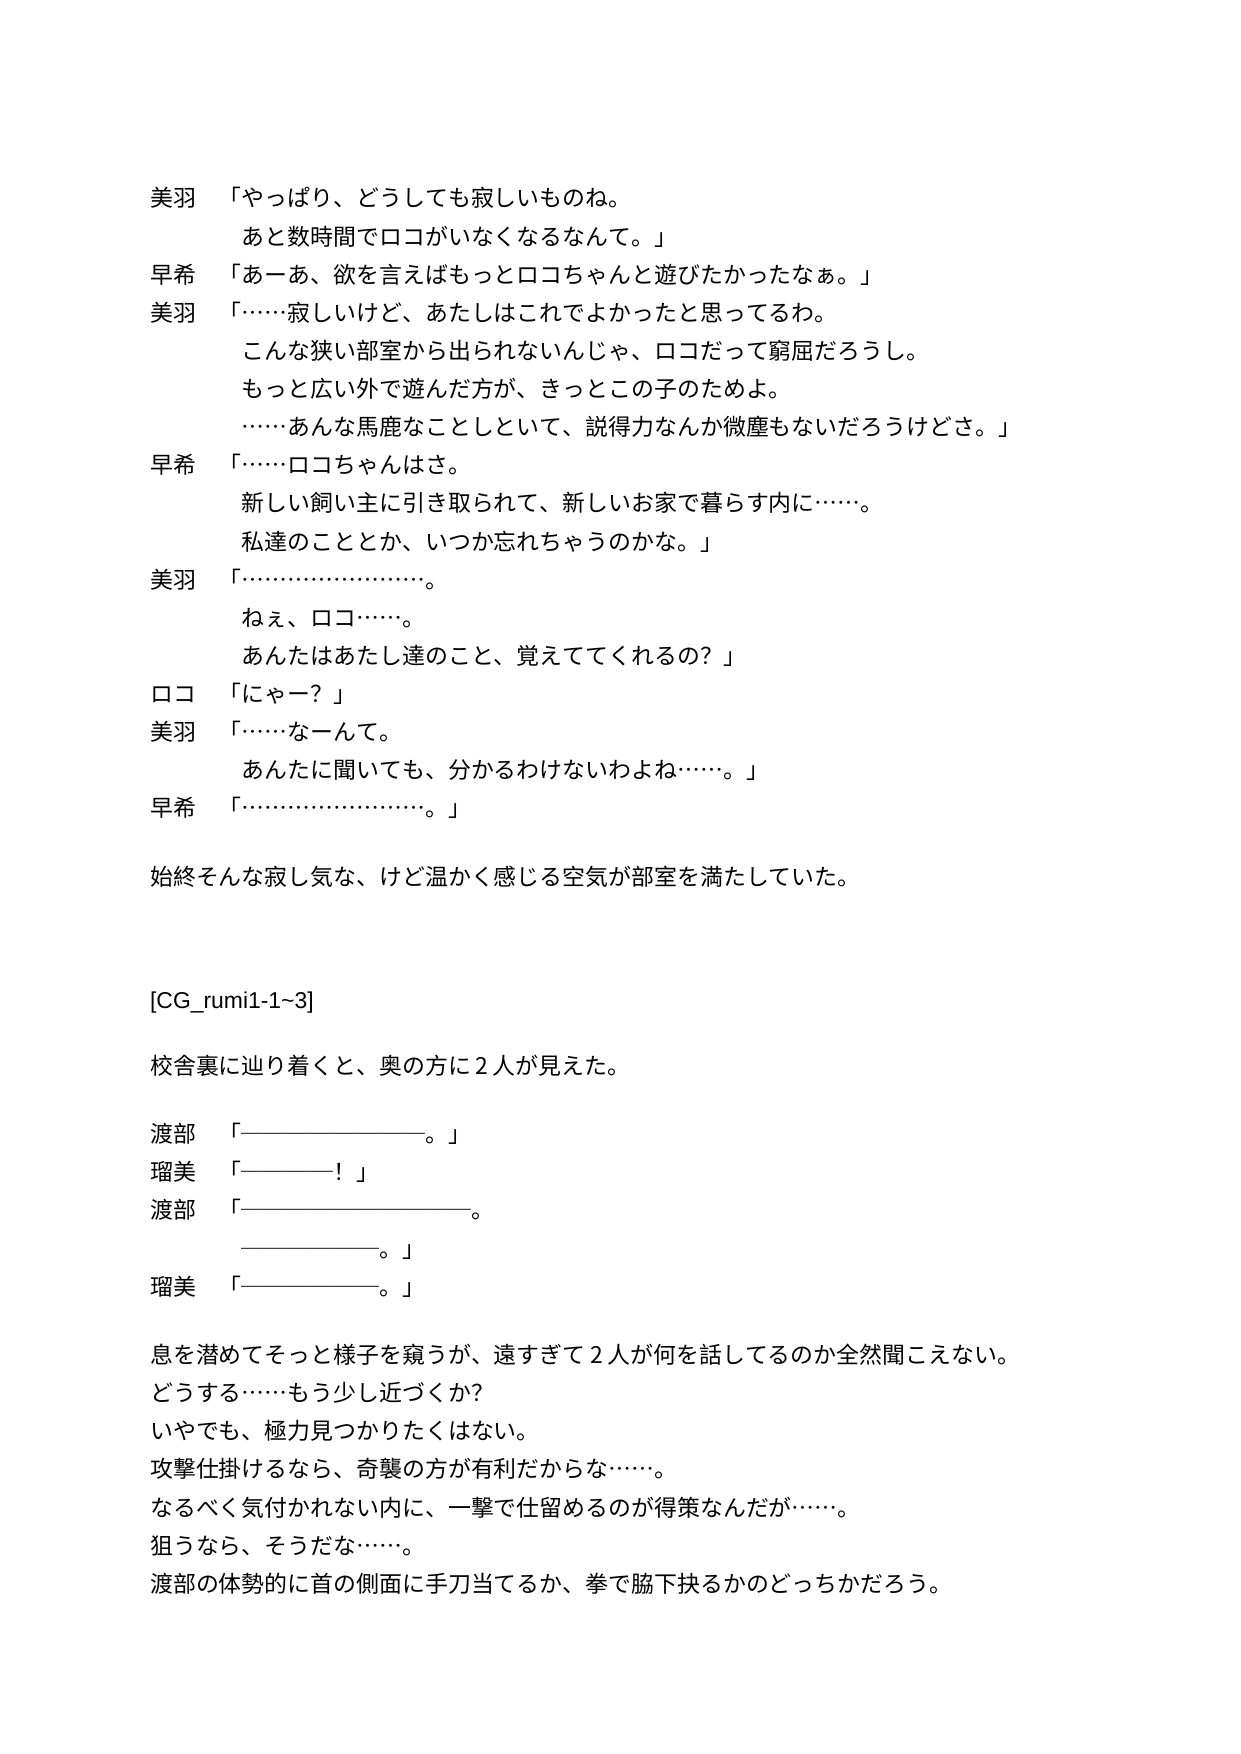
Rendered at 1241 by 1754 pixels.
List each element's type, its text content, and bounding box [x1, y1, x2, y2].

text 新しい飼い主に引き取られて、新しいお家で暮らす内に……。 [150, 485, 1090, 518]
text あと数時間でロコがいなくなるなんて。」 [150, 218, 1090, 252]
text 美羽 「……………………。 [150, 561, 1090, 595]
text 私達のこととか、いつか忘れちゃうのかな。」 [150, 523, 1090, 557]
text 美羽 「……寂しいけど、あたしはこれでよかったと思ってるわ。 [150, 294, 1090, 328]
text 攻撃仕掛けるなら、奇襲の方が有利だからな……。 [150, 1451, 1090, 1484]
text ……あんな馬鹿なことしといて、説得力なんか微塵もないだろうけどさ。」 [150, 409, 1090, 442]
text 美羽 「やっぱり、どうしても寂しいものね。 [150, 180, 1090, 213]
text 瑠美 「──────。」 [150, 1268, 1090, 1302]
text もっと広い外で遊んだ方が、きっとこの子のためよ。 [150, 371, 1090, 404]
text いやでも、極力見つかりたくはない。 [150, 1413, 1090, 1446]
text 始終そんな寂し気な、けど温かく感じる空気が部室を満たしていた。 [150, 858, 1090, 892]
text ロコ 「にゃー？」 [150, 676, 1090, 709]
text 早希 「……………………。」 [150, 790, 1090, 823]
text どうする……もう少し近づくか？ [150, 1375, 1090, 1408]
text ──────。」 [150, 1230, 1090, 1264]
text 渡部 「────────。」 [150, 1116, 1090, 1149]
text 早希 「あーあ、欲を言えばもっとロコちゃんと遊びたかったなぁ。」 [150, 256, 1090, 290]
text あんたに聞いても、分かるわけないわよね……。」 [150, 752, 1090, 785]
text ねぇ、ロコ……。 [150, 599, 1090, 633]
text 渡部 「──────────。 [150, 1192, 1090, 1226]
text なるべく気付かれない内に、一撃で仕留めるのが得策なんだが……。 [150, 1489, 1090, 1523]
text あんたはあたし達のこと、覚えててくれるの？」 [150, 638, 1090, 671]
text [CG_rumi1-1~3] [150, 987, 1090, 1014]
text 息を潜めてそっと様子を窺うが、遠すぎて2人が何を話してるのか全然聞こえない。 [150, 1337, 1090, 1370]
text 渡部の体勢的に首の側面に手刀当てるか、拳で脇下抉るかのどっちかだろう。 [150, 1566, 1090, 1599]
text 狙うなら、そうだな……。 [150, 1527, 1090, 1561]
text 美羽 「……なーんて。 [150, 714, 1090, 747]
text 早希 「……ロコちゃんはさ。 [150, 447, 1090, 480]
text 瑠美 「────！」 [150, 1154, 1090, 1187]
text こんな狭い部室から出られないんじゃ、ロコだって窮屈だろうし。 [150, 333, 1090, 366]
text 校舎裏に辿り着くと、奥の方に2人が見えた。 [150, 1048, 1090, 1081]
